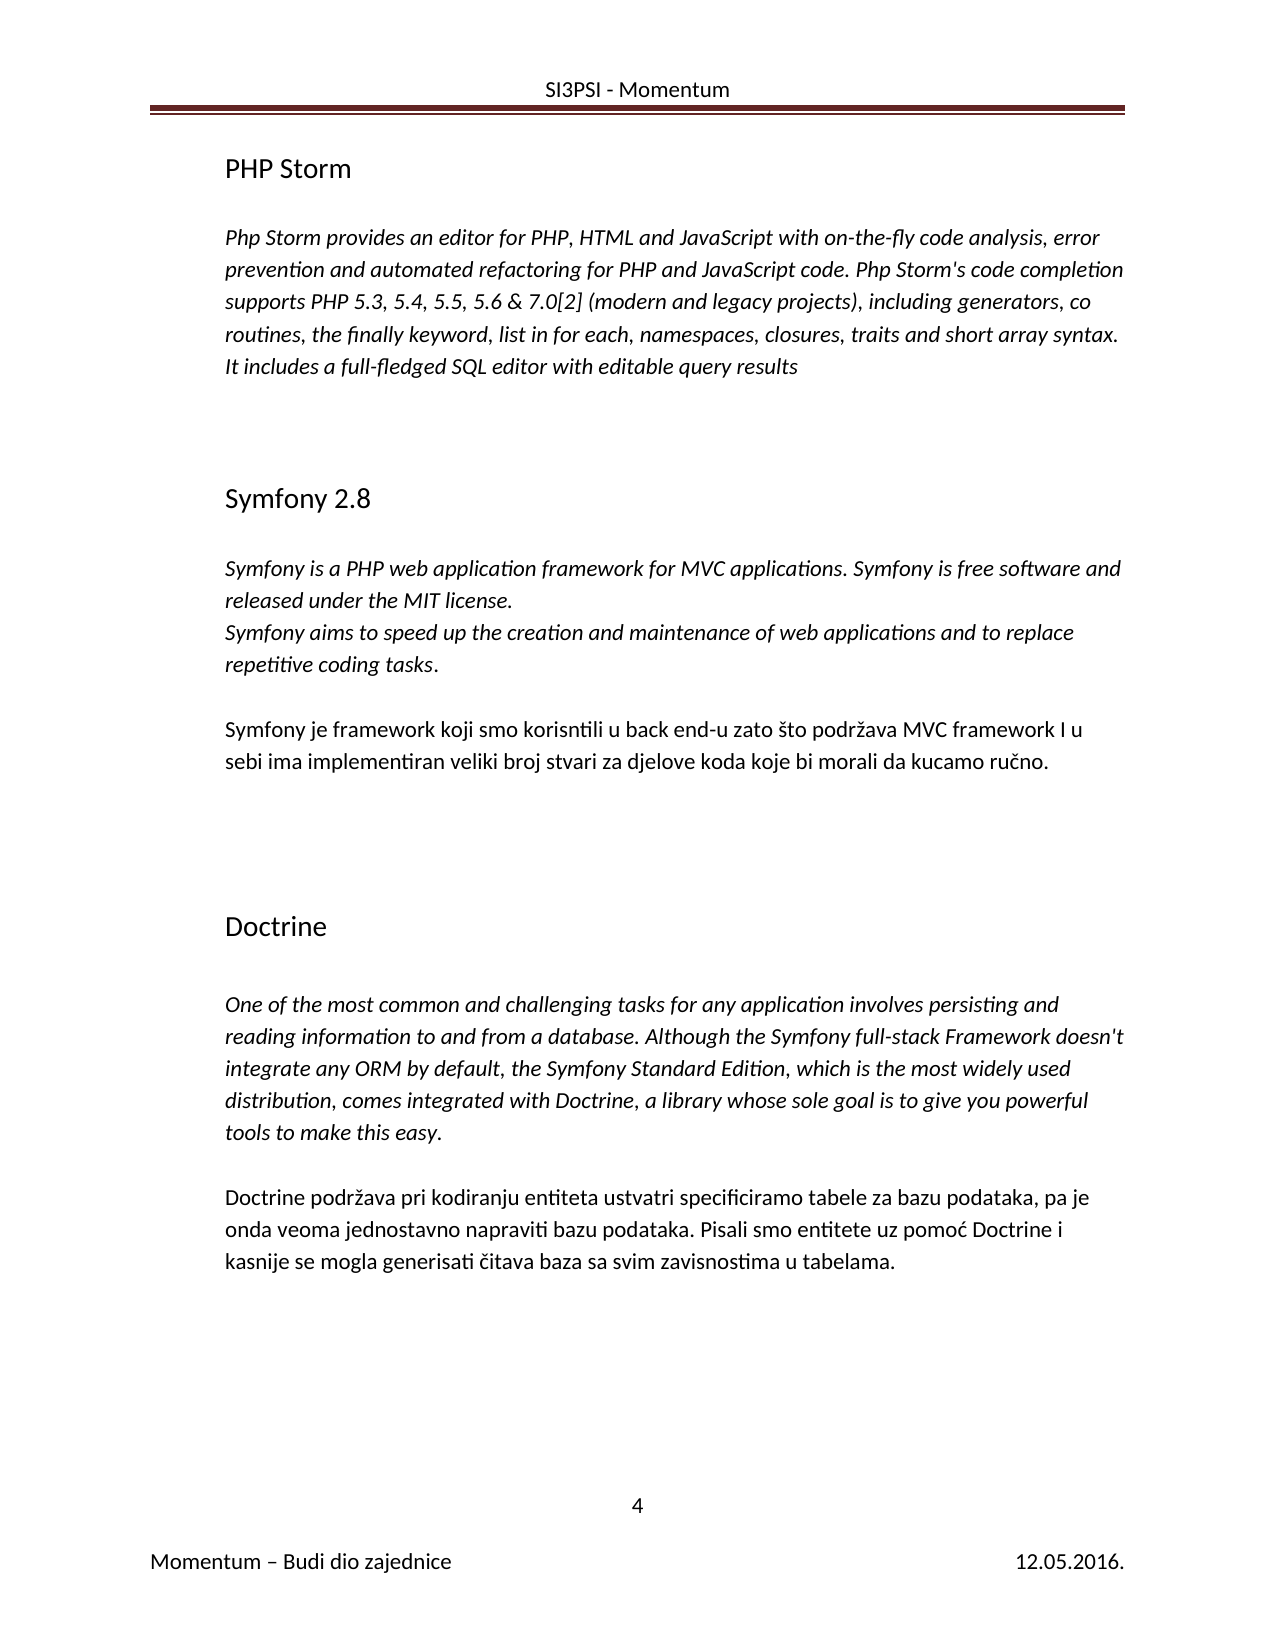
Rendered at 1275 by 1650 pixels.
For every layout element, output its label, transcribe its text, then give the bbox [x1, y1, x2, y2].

list One of the most common and challenging tasks for any application involves persisting and reading information to and from a database. Although the Symfony full-stack Framework doesn't integrate any ORM by default, the Symfony Standard Edition, which is the most widely used distribution, comes integrated with Doctrine, a library whose sole goal is to give you powerful tools to make this easy. [225, 990, 1125, 1146]
list Doctrine [225, 908, 1125, 943]
list Symfony 2.8 [225, 481, 1125, 516]
list Doctrine podržava pri kodiranju entiteta ustvatri specificiramo tabele za bazu podataka, pa je onda veoma jednostavno napraviti bazu podataka. Pisali smo entitete uz pomoć Doctrine i kasnije se mogla generisati čitava baza sa svim zavisnostima u tabelama. [225, 1183, 1125, 1275]
list PHP Storm [225, 150, 1125, 186]
list Php Storm provides an editor for PHP, HTML and JavaScript with on-the-fly code analysis, error prevention and automated refactoring for PHP and JavaScript code. Php Storm's code completion supports PHP 5.3, 5.4, 5.5, 5.6 & 7.0[2] (modern and legacy projects), including generators, co routines, the finally keyword, list in for each, namespaces, closures, traits and short array syntax. It includes a full-fledged SQL editor with editable query results [225, 223, 1125, 380]
list Symfony je framework koji smo korisntili u back end-u zato što podržava MVC framework I u sebi ima implementiran veliki broj stvari za djelove koda koje bi morali da kucamo ručno. [225, 715, 1125, 775]
list Symfony aims to speed up the creation and maintenance of web applications and to replace repetitive coding tasks. [225, 618, 1125, 678]
list Symfony is a PHP web application framework for MVC applications. Symfony is free software and released under the MIT license. [225, 554, 1125, 614]
